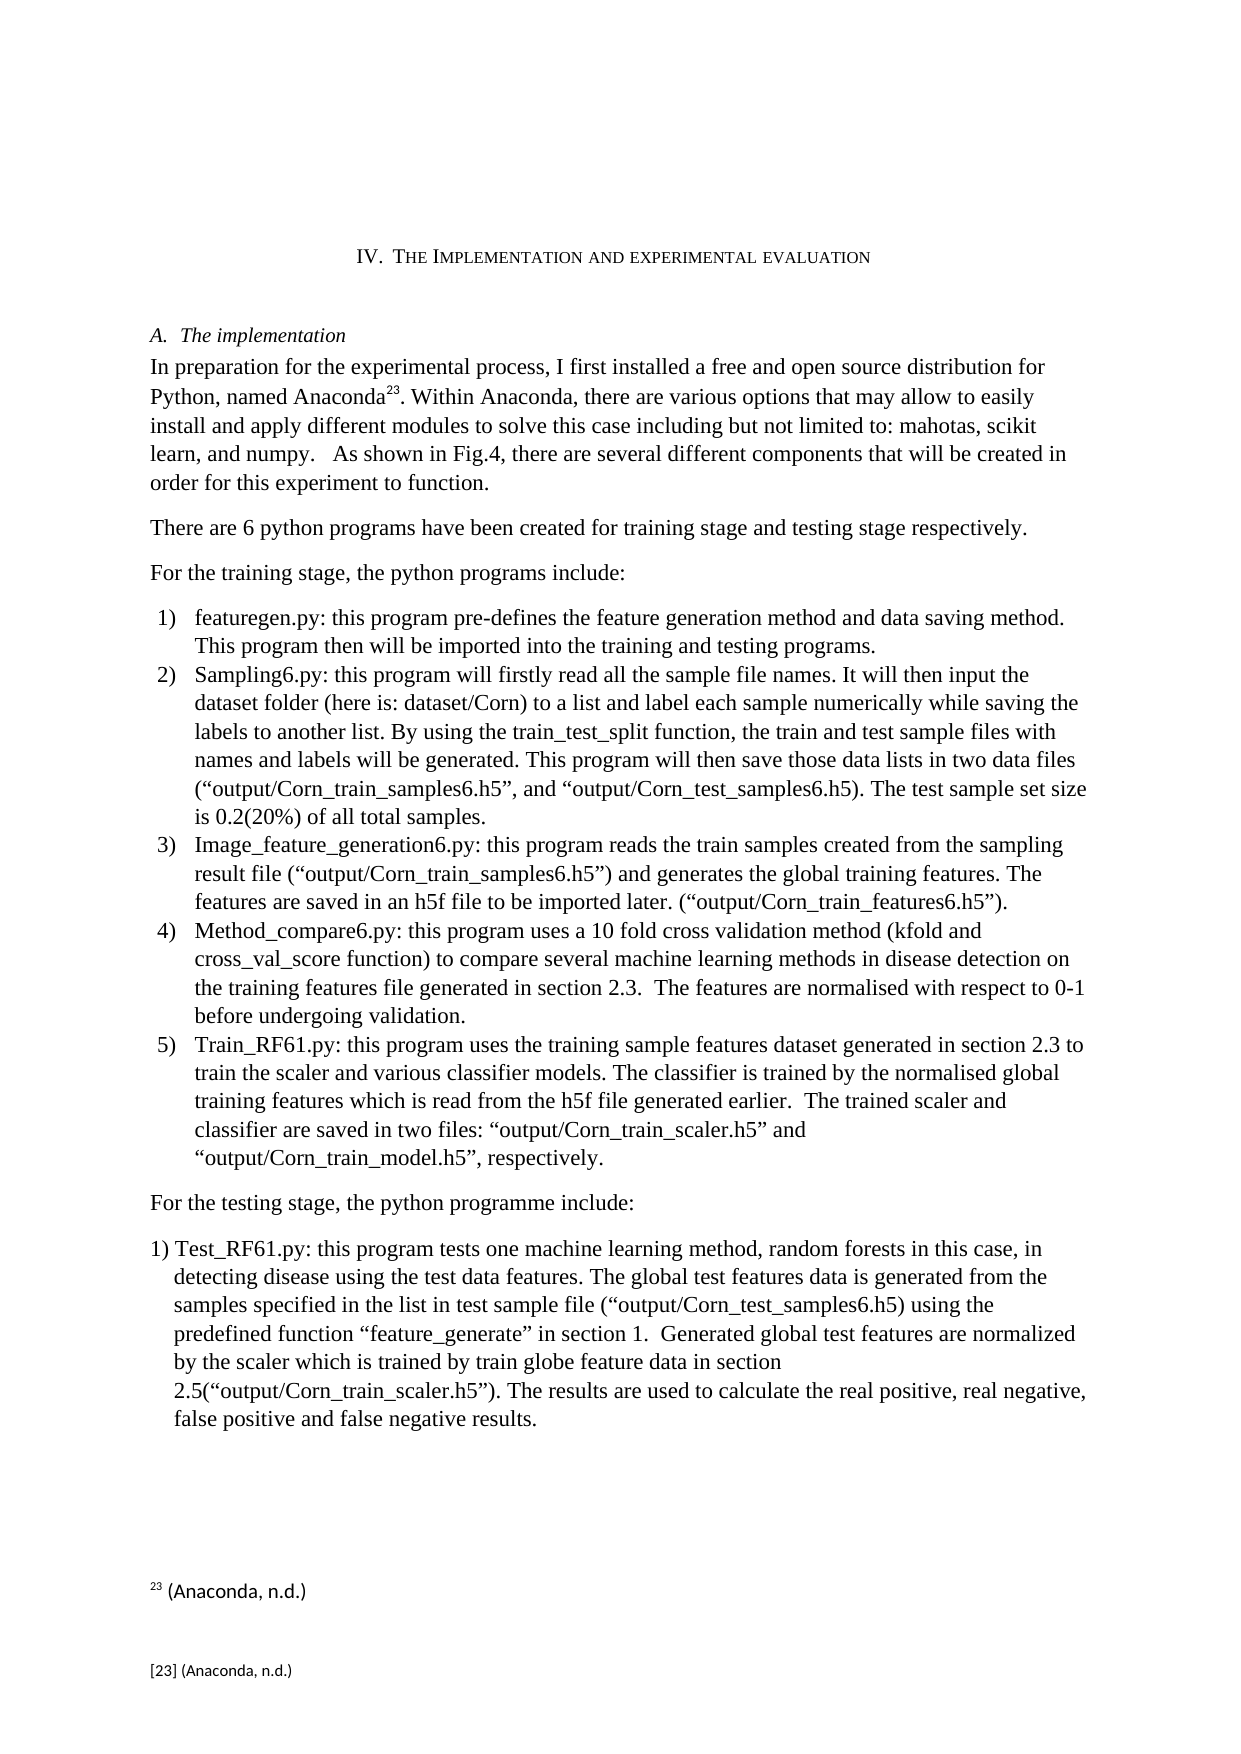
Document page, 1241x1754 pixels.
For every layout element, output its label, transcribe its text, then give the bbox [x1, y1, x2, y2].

subtitle The implementation [150, 323, 1090, 347]
subtitle The Implementation and experimental evaluation [150, 244, 1090, 268]
list Train_RF61.py: this program uses the training sample features dataset generated in section 2.3 to train the scaler and various classifier models. The classifier is trained by the normalised global training features which is read from the h5f file generated earlier. The trained scaler and classifier are saved in two files: “output/Corn_train_scaler.h5” and “output/Corn_train_model.h5”, respectively. [157, 1031, 1090, 1171]
text For the testing stage, the python programme include: [150, 1189, 1090, 1216]
text 1) Test_RF61.py: this program tests one machine learning method, random forests in this case, in detecting disease using the test data features. The global test features data is generated from the samples specified in the list in test sample file (“output/Corn_test_samples6.h5) using the predefined function “feature_generate” in section 1. Generated global test features are normalized by the scaler which is trained by train globe feature data in section 2.5(“output/Corn_train_scaler.h5”). The results are used to calculate the real positive, real negative, false positive and false negative results. [150, 1234, 1090, 1432]
list Sampling6.py: this program will firstly read all the sample file names. It will then input the dataset folder (here is: dataset/Corn) to a list and label each sample numerically while saving the labels to another list. By using the train_test_split function, the train and test sample files with names and labels will be generated. This program will then save those data lists in two data files (“output/Corn_train_samples6.h5”, and “output/Corn_test_samples6.h5). The test sample set size is 0.2(20%) of all total samples. [157, 661, 1090, 829]
text In preparation for the experimental process, I first installed a free and open source distribution for Python, named Anaconda. Within Anaconda, there are various options that may allow to easily install and apply different modules to solve this case including but not limited to: mahotas, scikit learn, and numpy. As shown in Fig.4, there are several different components that will be created in order for this experiment to function. [150, 353, 1090, 495]
list Method_compare6.py: this program uses a 10 fold cross validation method (kfold and cross_val_score function) to compare several machine learning methods in disease detection on the training features file generated in section 2.3. The features are normalised with respect to 0-1 before undergoing validation. [157, 917, 1090, 1028]
text For the training stage, the python programs include: [150, 559, 1090, 585]
text There are 6 python programs have been created for training stage and testing stage respectively. [150, 514, 1090, 540]
list Image_feature_generation6.py: this program reads the train samples created from the sampling result file (“output/Corn_train_samples6.h5”) and generates the global training features. The features are saved in an h5f file to be imported later. (“output/Corn_train_features6.h5”). [157, 832, 1090, 915]
list featuregen.py: this program pre-defines the feature generation method and data saving method. This program then will be imported into the training and testing programs. [157, 604, 1090, 659]
